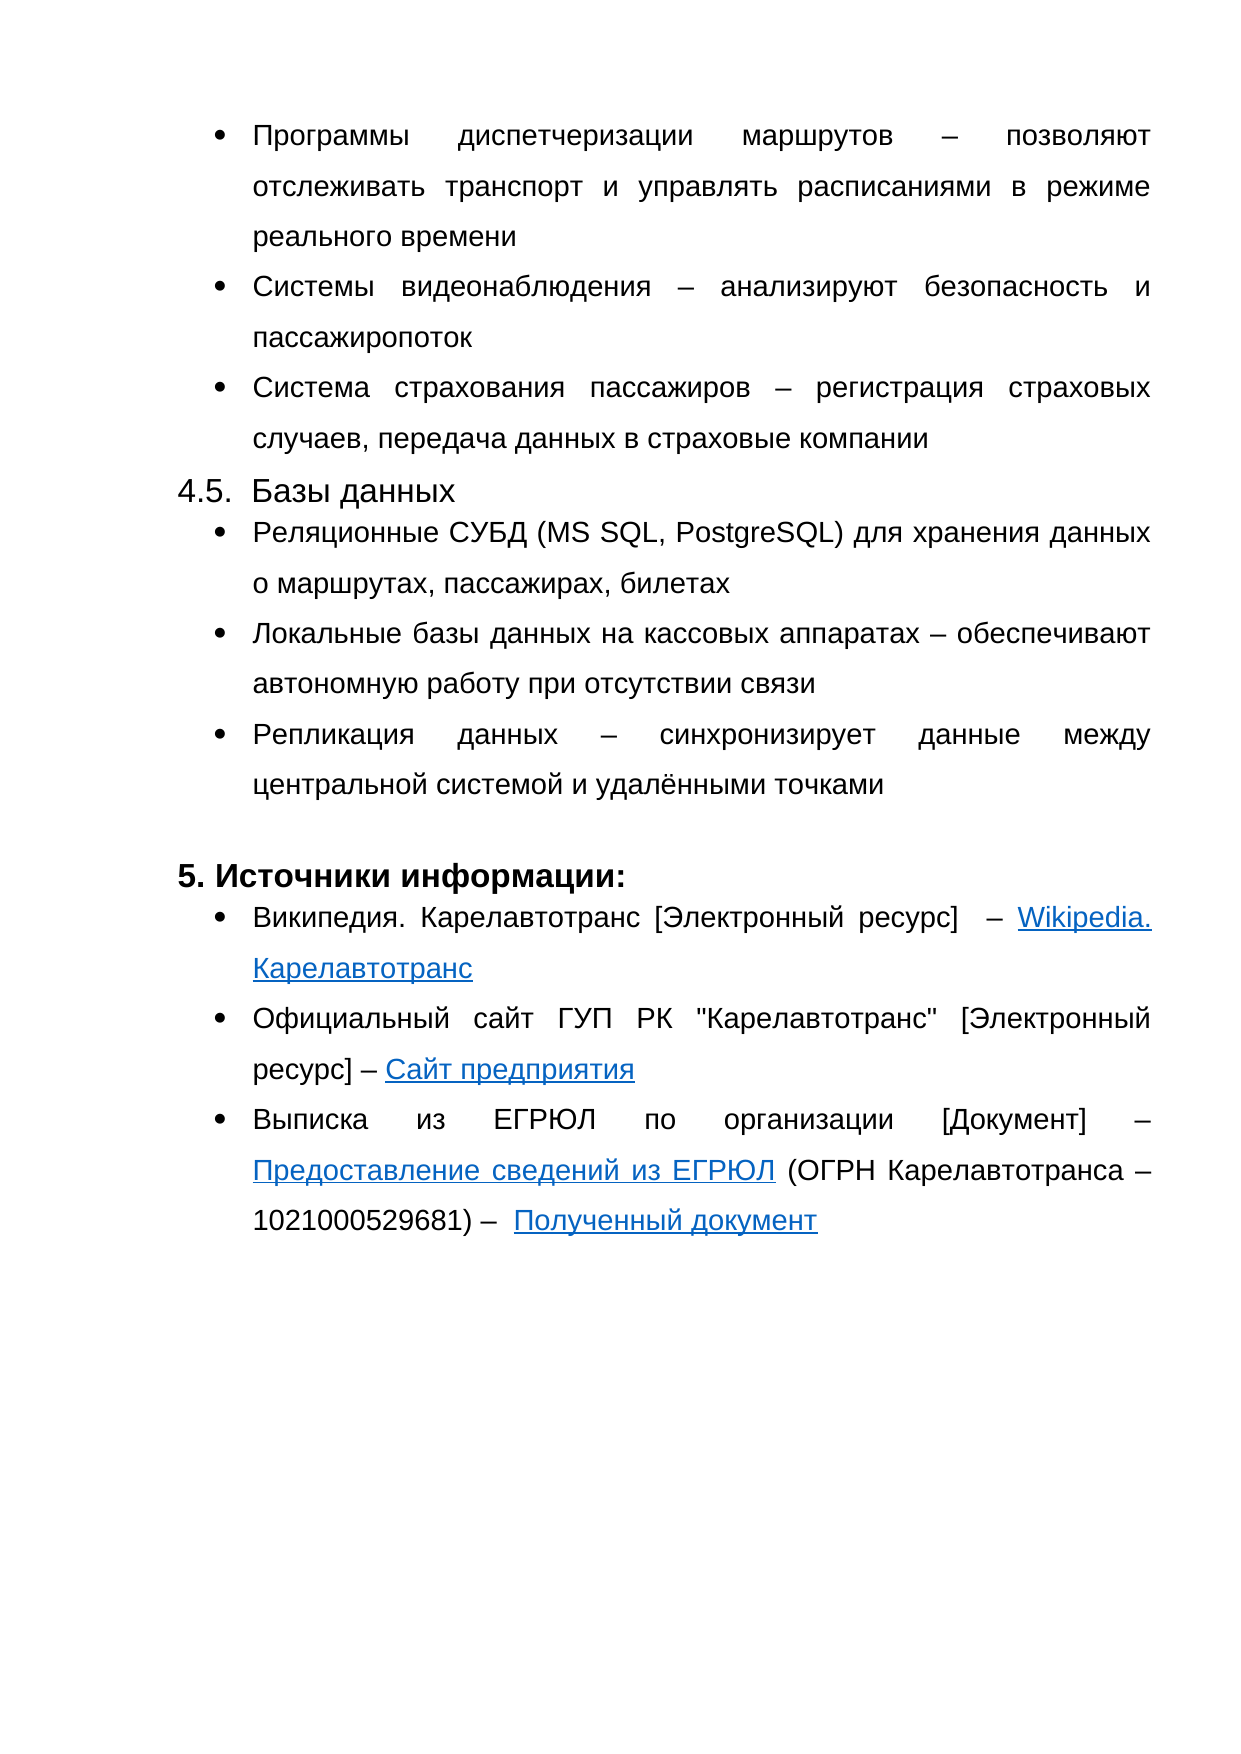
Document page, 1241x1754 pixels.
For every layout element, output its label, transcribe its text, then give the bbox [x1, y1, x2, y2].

list Реляционные СУБД (MS SQL, PostgreSQL) для хранения данных о маршрутах, пассажирах, билетах [215, 515, 1152, 599]
list Википедия. Карелавтотранс [Электронный ресурс] – Wikipedia. Карелавтотранс [215, 900, 1152, 984]
list Репликация данных – синхронизирует данные между центральной системой и удалёнными точками [215, 717, 1152, 801]
list Система страхования пассажиров – регистрация страховых случаев, передача данных в страховые компании [215, 370, 1152, 454]
list Выписка из ЕГРЮЛ по организации [Документ] – Предоставление сведений из ЕГРЮЛ (ОГРН Карелавтотранса – 1021000529681) – Полученный документ [215, 1102, 1152, 1236]
list Локальные базы данных на кассовых аппаратах – обеспечивают автономную работу при отсутствии связи [215, 616, 1152, 700]
list Системы видеонаблюдения – анализируют безопасность и пассажиропоток [215, 269, 1152, 353]
list Официальный сайт ГУП РК "Карелавтотранс" [Электронный ресурс] – Сайт предприятия [215, 1001, 1152, 1085]
list Программы диспетчеризации маршрутов – позволяют отслеживать транспорт и управлять расписаниями в режиме реального времени [215, 118, 1152, 252]
subtitle Источники информации: [177, 856, 1152, 894]
subtitle Базы данных [177, 471, 1152, 509]
